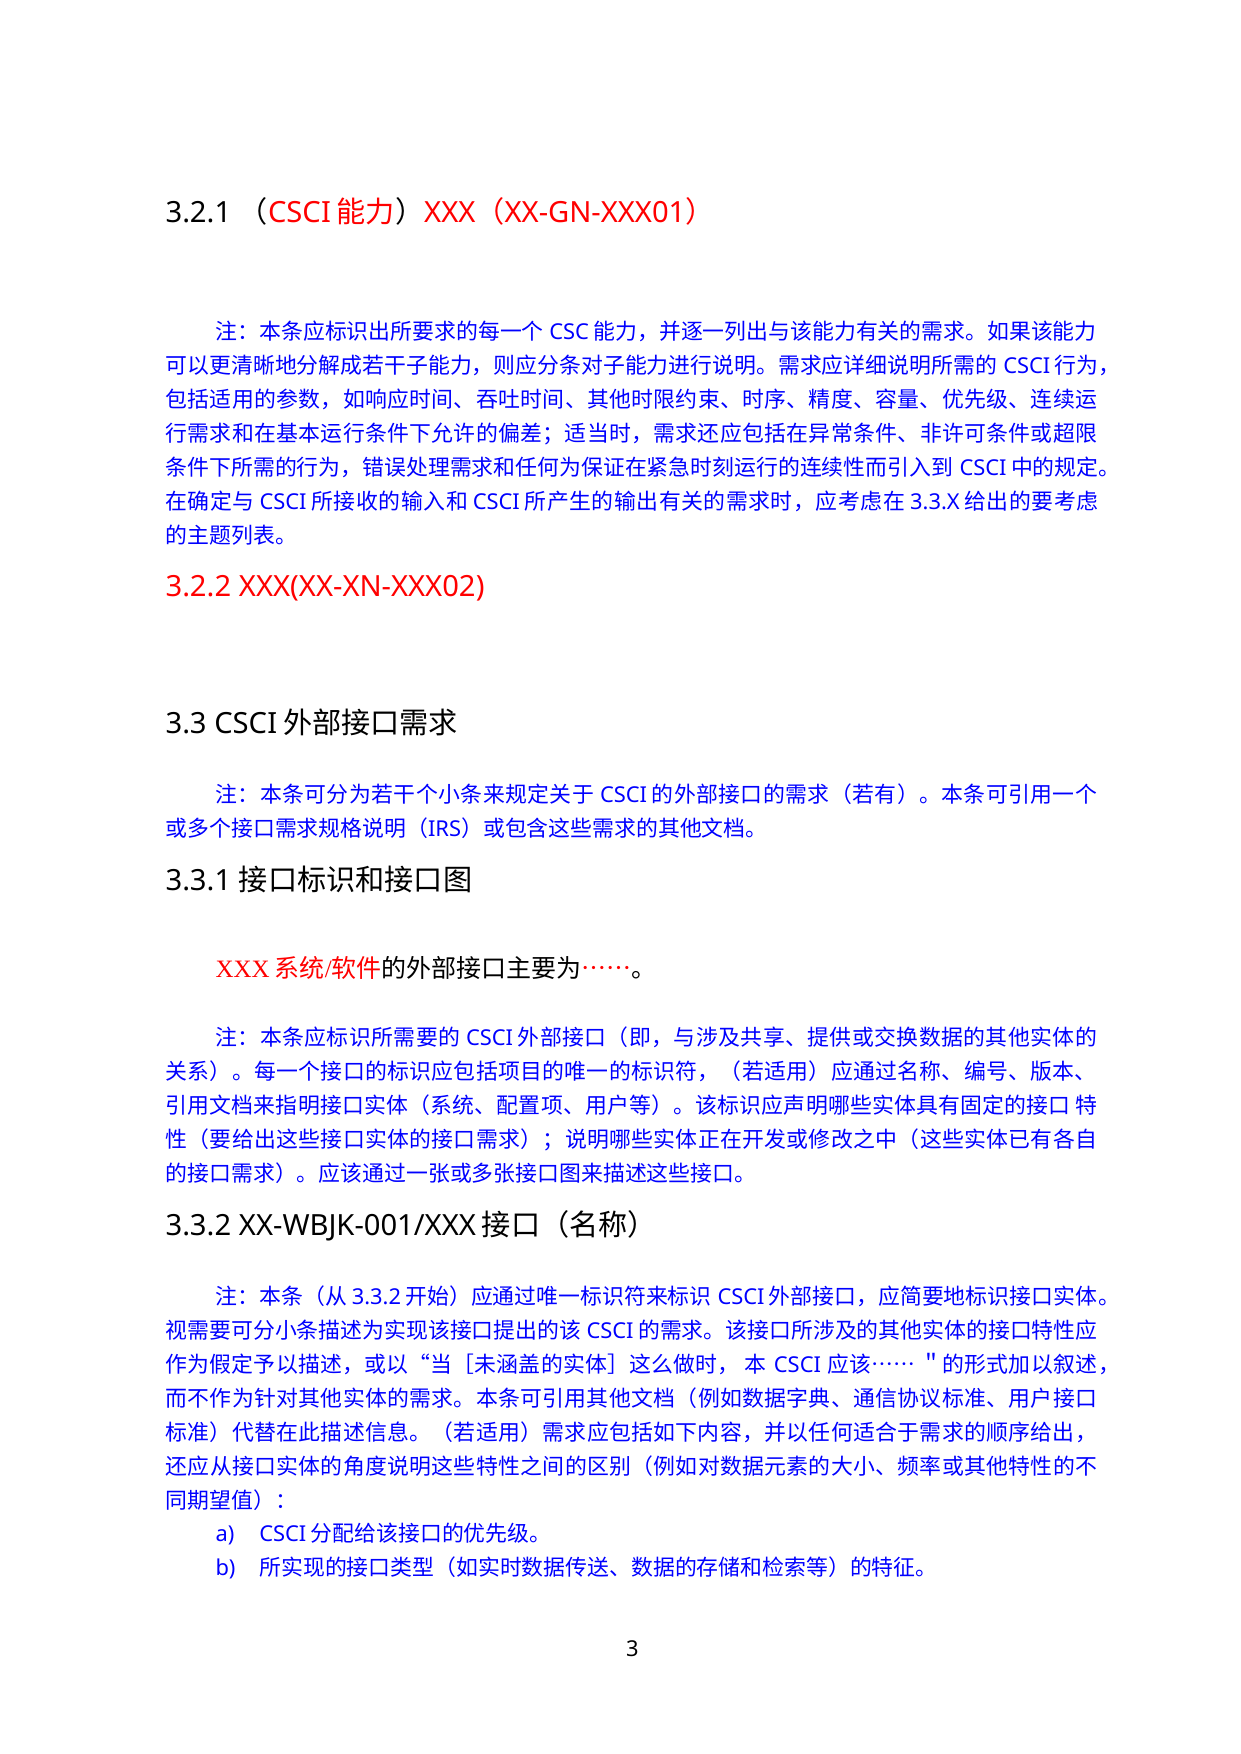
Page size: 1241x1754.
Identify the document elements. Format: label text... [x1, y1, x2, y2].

text （CSCI能力）XXX（XX-GN-XXX01） [165, 176, 1098, 243]
text 注：本条（从3.3.2开始）应通过唯一标识符来标识CSCI外部接口，应简要地标识接口实体。视需要可分小条描述为实现该接口提出的该CSCI的需求。该接口所涉及的其他实体的接口特性应作为假定予以描述，或以“当［未涵盖的实体］这么做时， 本CSCI 应该…… ＂的形式加以叙述，而不作为针对其他实体的需求。本条可引用其他文档（例如数据字典、通信协议标准、用户接口标准）代替在此描述信息。（若适用）需求应包括如下内容，并以任何适合于需求的顺序给出，还应从接口实体的角度说明这些特性之间的区别（例如对数据元素的大小、频率或其他特性的不同期望值）： [165, 1278, 1098, 1515]
text 注：本条可分为若干个小条来规定关于CSCI的外部接口的需求（若有）。本条可引用一个或多个接口需求规格说明（IRS）或包含这些需求的其他文档。 [165, 776, 1098, 844]
list CSCI分配给该接口的优先级。 [215, 1515, 1098, 1549]
text CSCI外部接口需求 [165, 687, 1098, 755]
text 注：本条应标识出所要求的每一个CSC能力，并逐一列出与该能力有关的需求。如果该能力可以更清晰地分解成若干子能力，则应分条对子能力进行说明。需求应详细说明所需的CSCI行为，包括适用的参数，如响应时间、吞吐时间、其他时限约束、时序、精度、容量、优先级、连续运行需求和在基本运行条件下允许的偏差；适当时，需求还应包括在异常条件、非许可条件或超限条件下所需的行为，错误处理需求和任何为保证在紧急时刻运行的连续性而引入到CSCI中的规定。在确定与CSCI所接收的输入和CSCI所产生的输出有关的需求时，应考虑在3.3.X给出的要考虑的主题列表。 [165, 313, 1098, 551]
list 所实现的接口类型（如实时数据传送、数据的存储和检索等）的特征。 [215, 1549, 1098, 1583]
text XXX系统/软件的外部接口主要为……。 [165, 933, 1098, 1001]
text XXX(XX-XN-XXX02) [165, 551, 1098, 619]
text 注：本条应标识所需要的CSCI外部接口（即，与涉及共享、提供或交换数据的其他实体的关系）。每一个接口的标识应包括项目的唯一的标识符，（若适用）应通过名称、编号、版本、引用文档来指明接口实体（系统、配置项、用户等）。该标识应声明哪些实体具有固定的接口 特性（要给出这些接口实体的接口需求）；说明哪些实体正在开发或修改之中（这些实体已有各自的接口需求）。应该通过一张或多张接口图来描述这些接口。 [165, 1019, 1098, 1189]
text XX-WBJK-001/XXX接口（名称） [165, 1189, 1098, 1257]
text 接口标识和接口图 [165, 844, 1098, 912]
